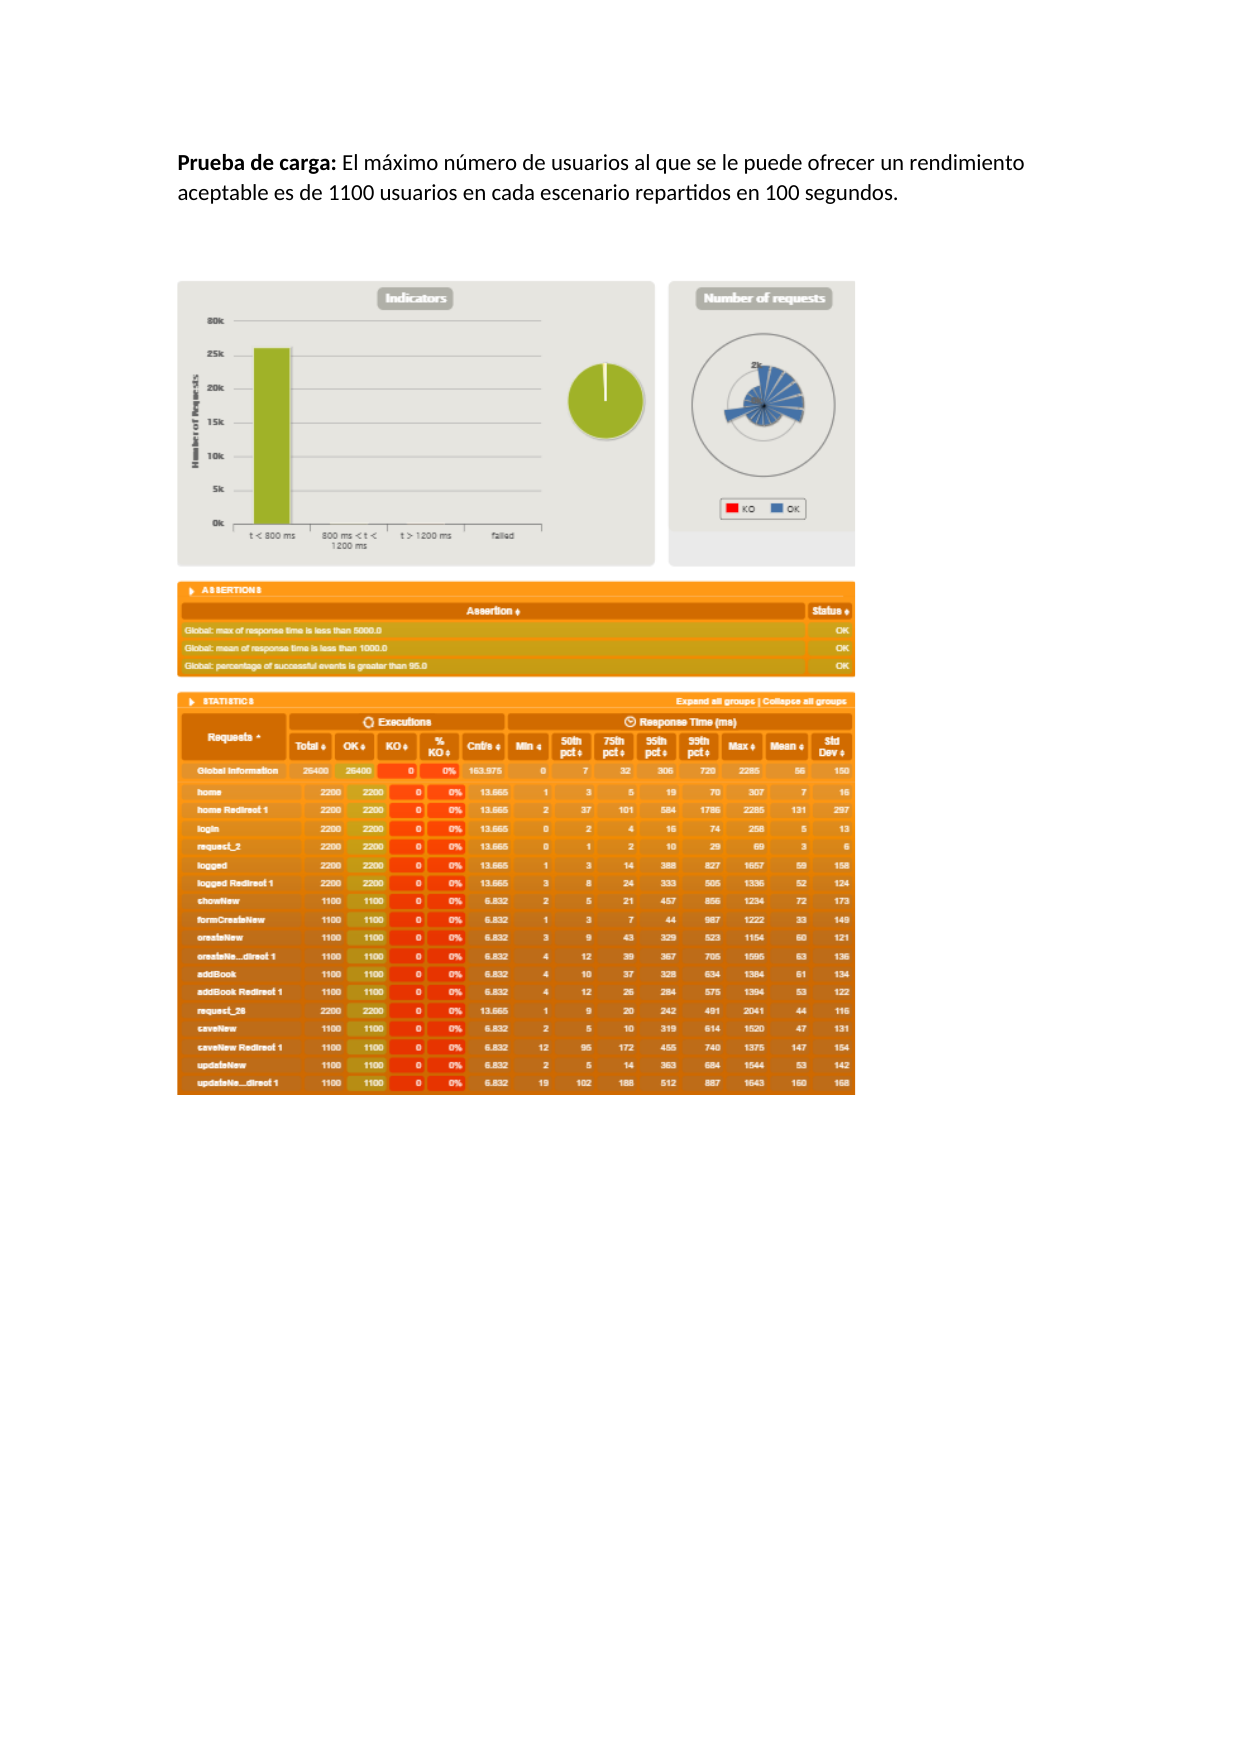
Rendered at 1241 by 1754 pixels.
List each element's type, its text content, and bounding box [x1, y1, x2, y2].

text Prueba de carga: El máximo número de usuarios al que se le puede ofrecer un rendimiento aceptable es de 1100 usuarios en cada escenario repartidos en 100 segundos. [177, 148, 1063, 206]
picture [177, 271, 856, 1095]
